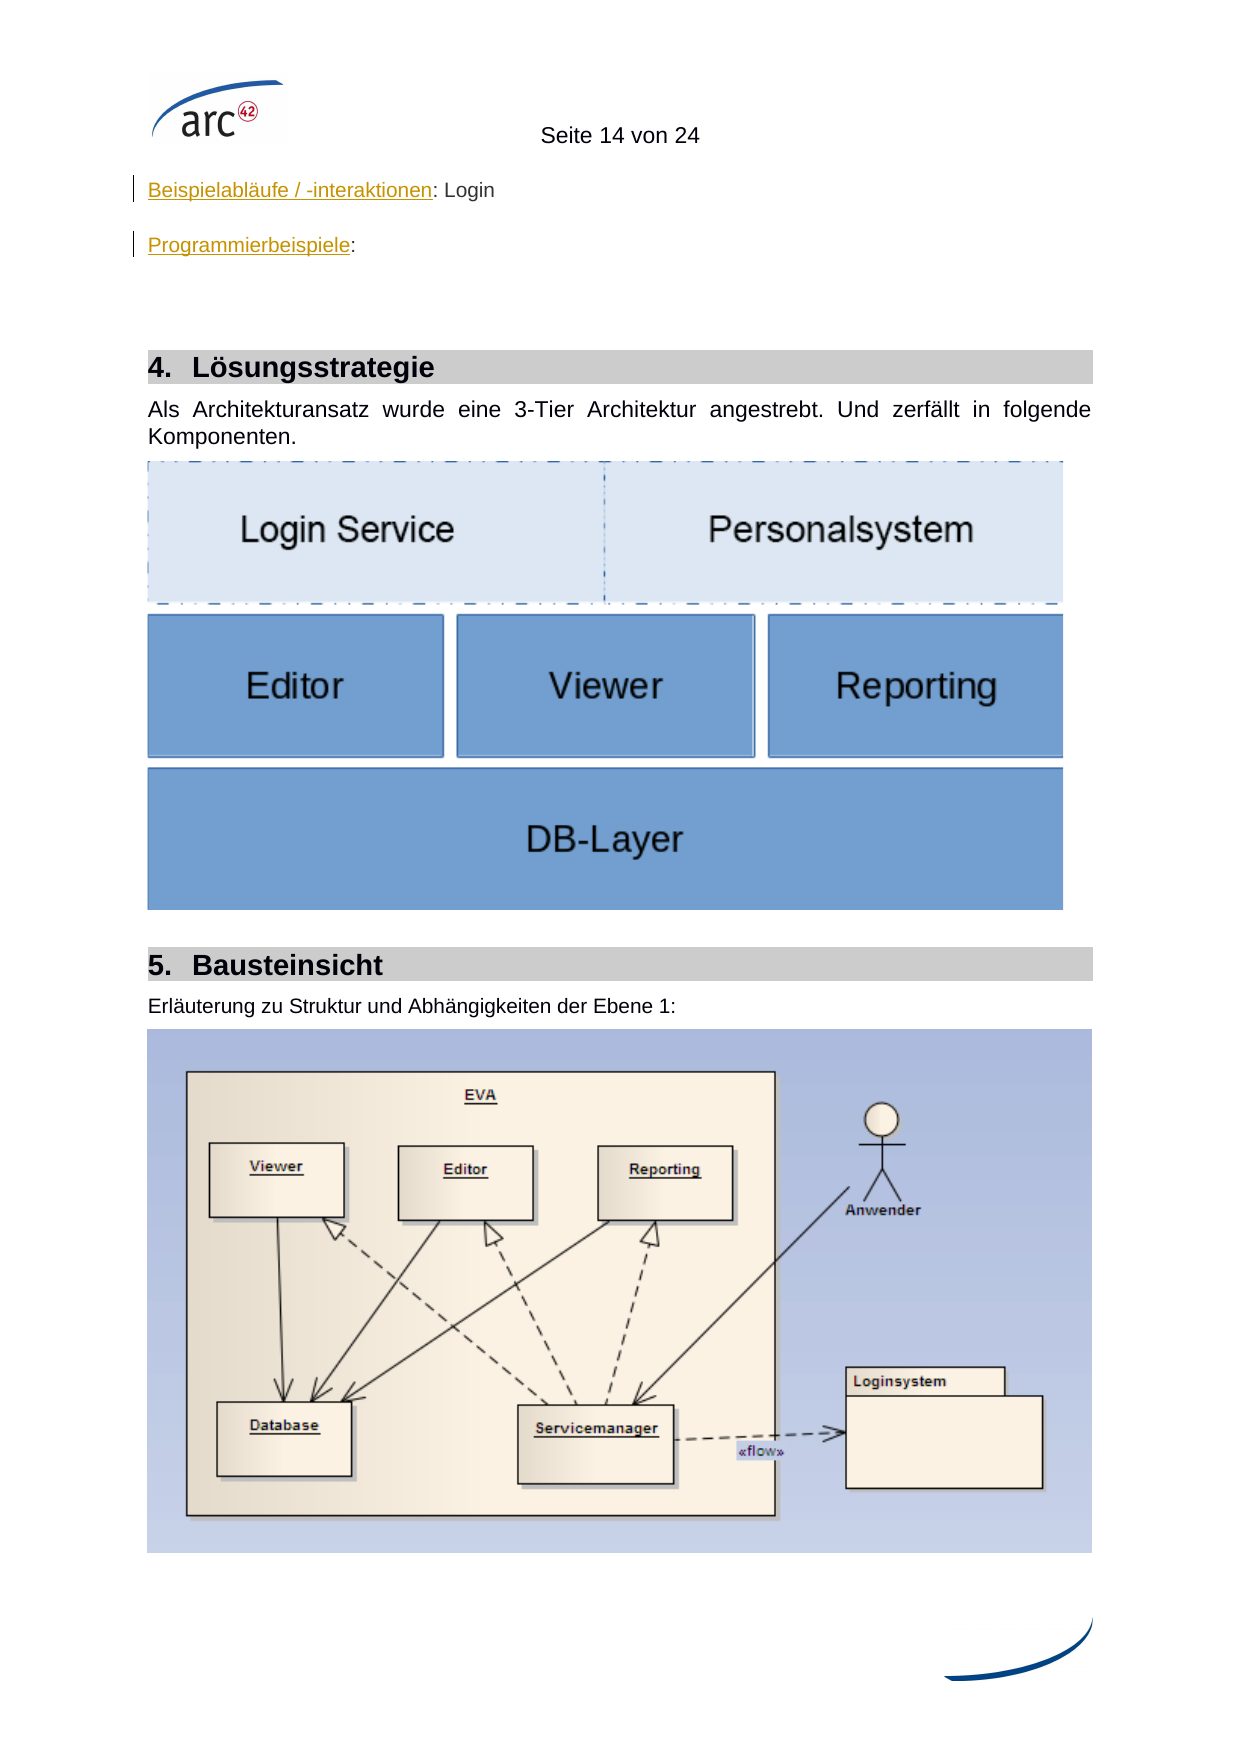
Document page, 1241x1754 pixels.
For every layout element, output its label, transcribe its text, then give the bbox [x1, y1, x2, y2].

text : Login [148, 175, 1093, 202]
picture [147, 73, 288, 144]
list Bausteinsicht [148, 947, 1093, 981]
picture [944, 1615, 1093, 1681]
text Als Architekturansatz wurde eine 3-Tier Architektur angestrebt. Und zerfällt in folgende Komponenten. [148, 396, 1093, 449]
picture [147, 461, 1064, 910]
text : [148, 231, 1093, 257]
list Lösungsstrategie [148, 350, 1093, 384]
picture [147, 1029, 1092, 1553]
text Erläuterung zu Struktur und Abhängigkeiten der Ebene 1: [148, 993, 1093, 1017]
